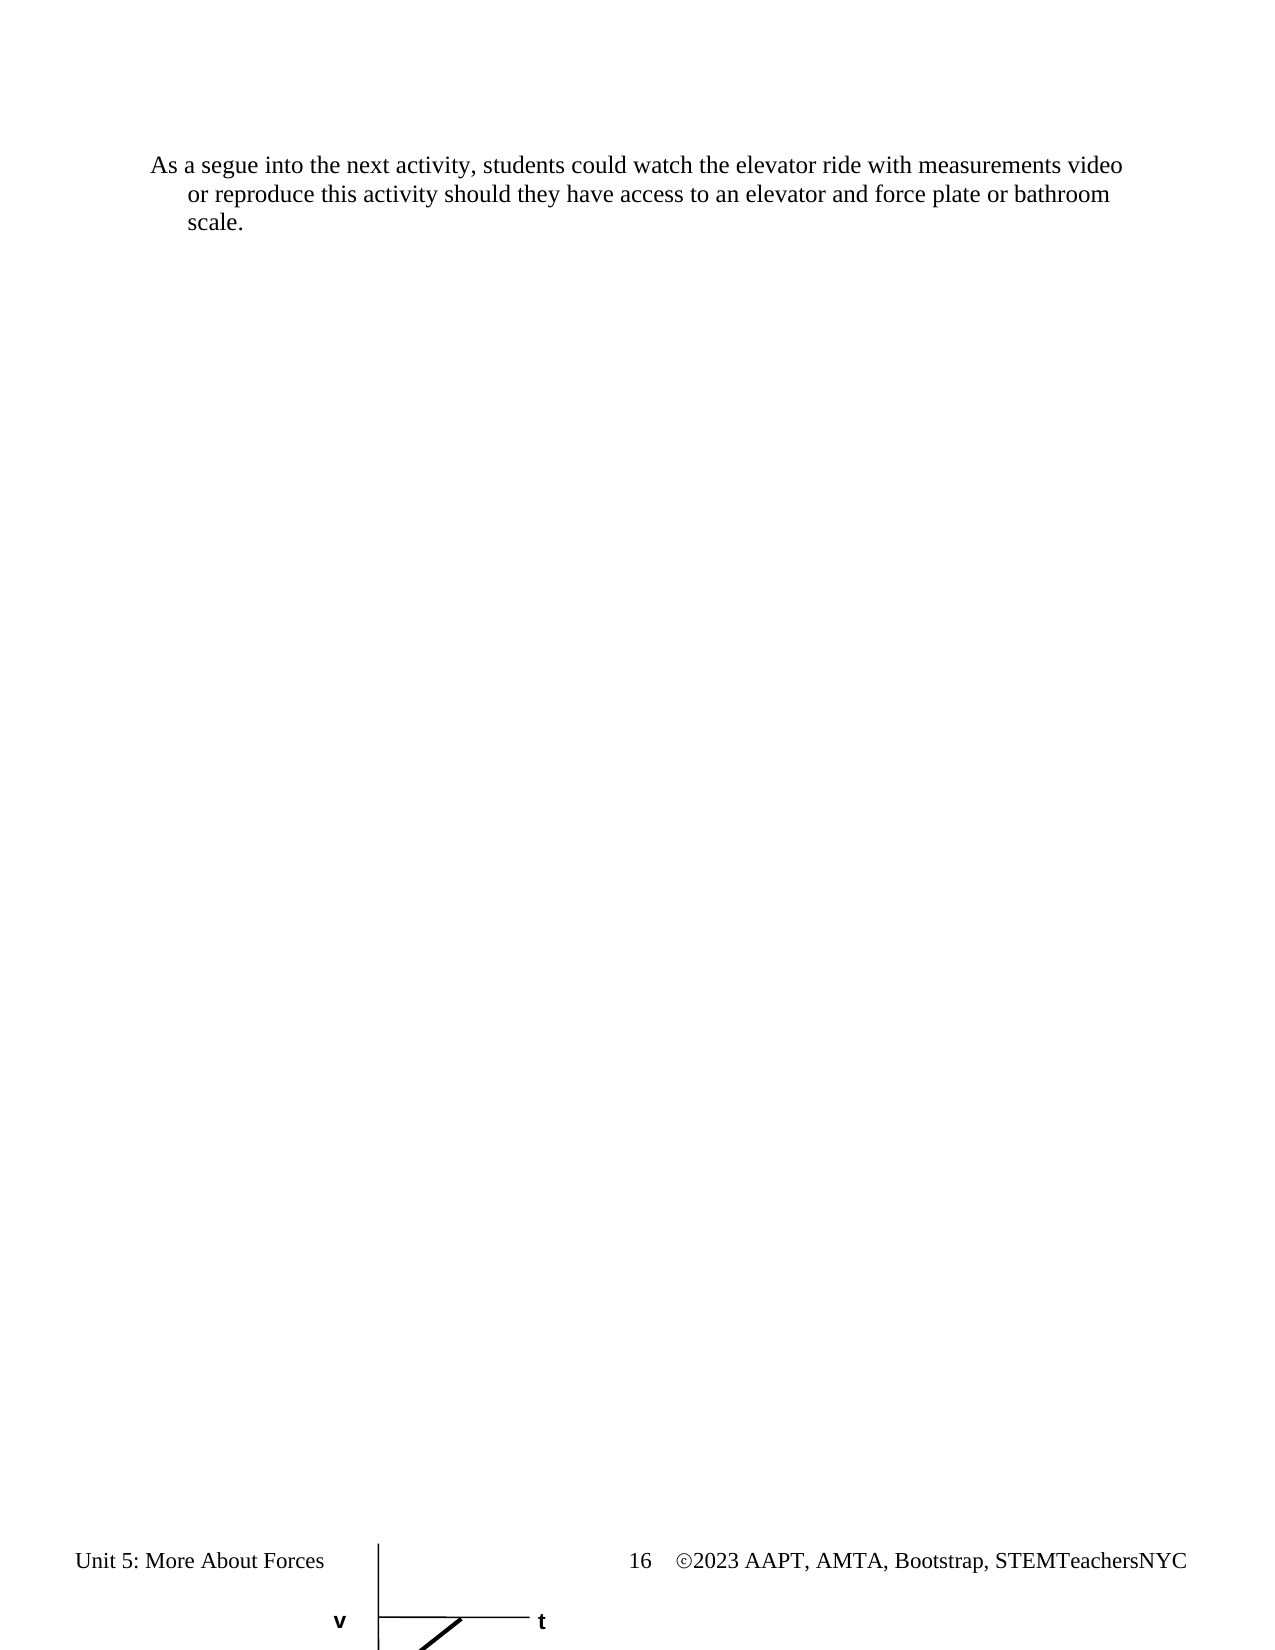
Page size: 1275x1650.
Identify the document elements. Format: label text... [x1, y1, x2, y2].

text As a segue into the next activity, students could watch the elevator ride with measurements video or reproduce this activity should they have access to an elevator and force plate or bathroom scale. [150, 150, 1125, 236]
